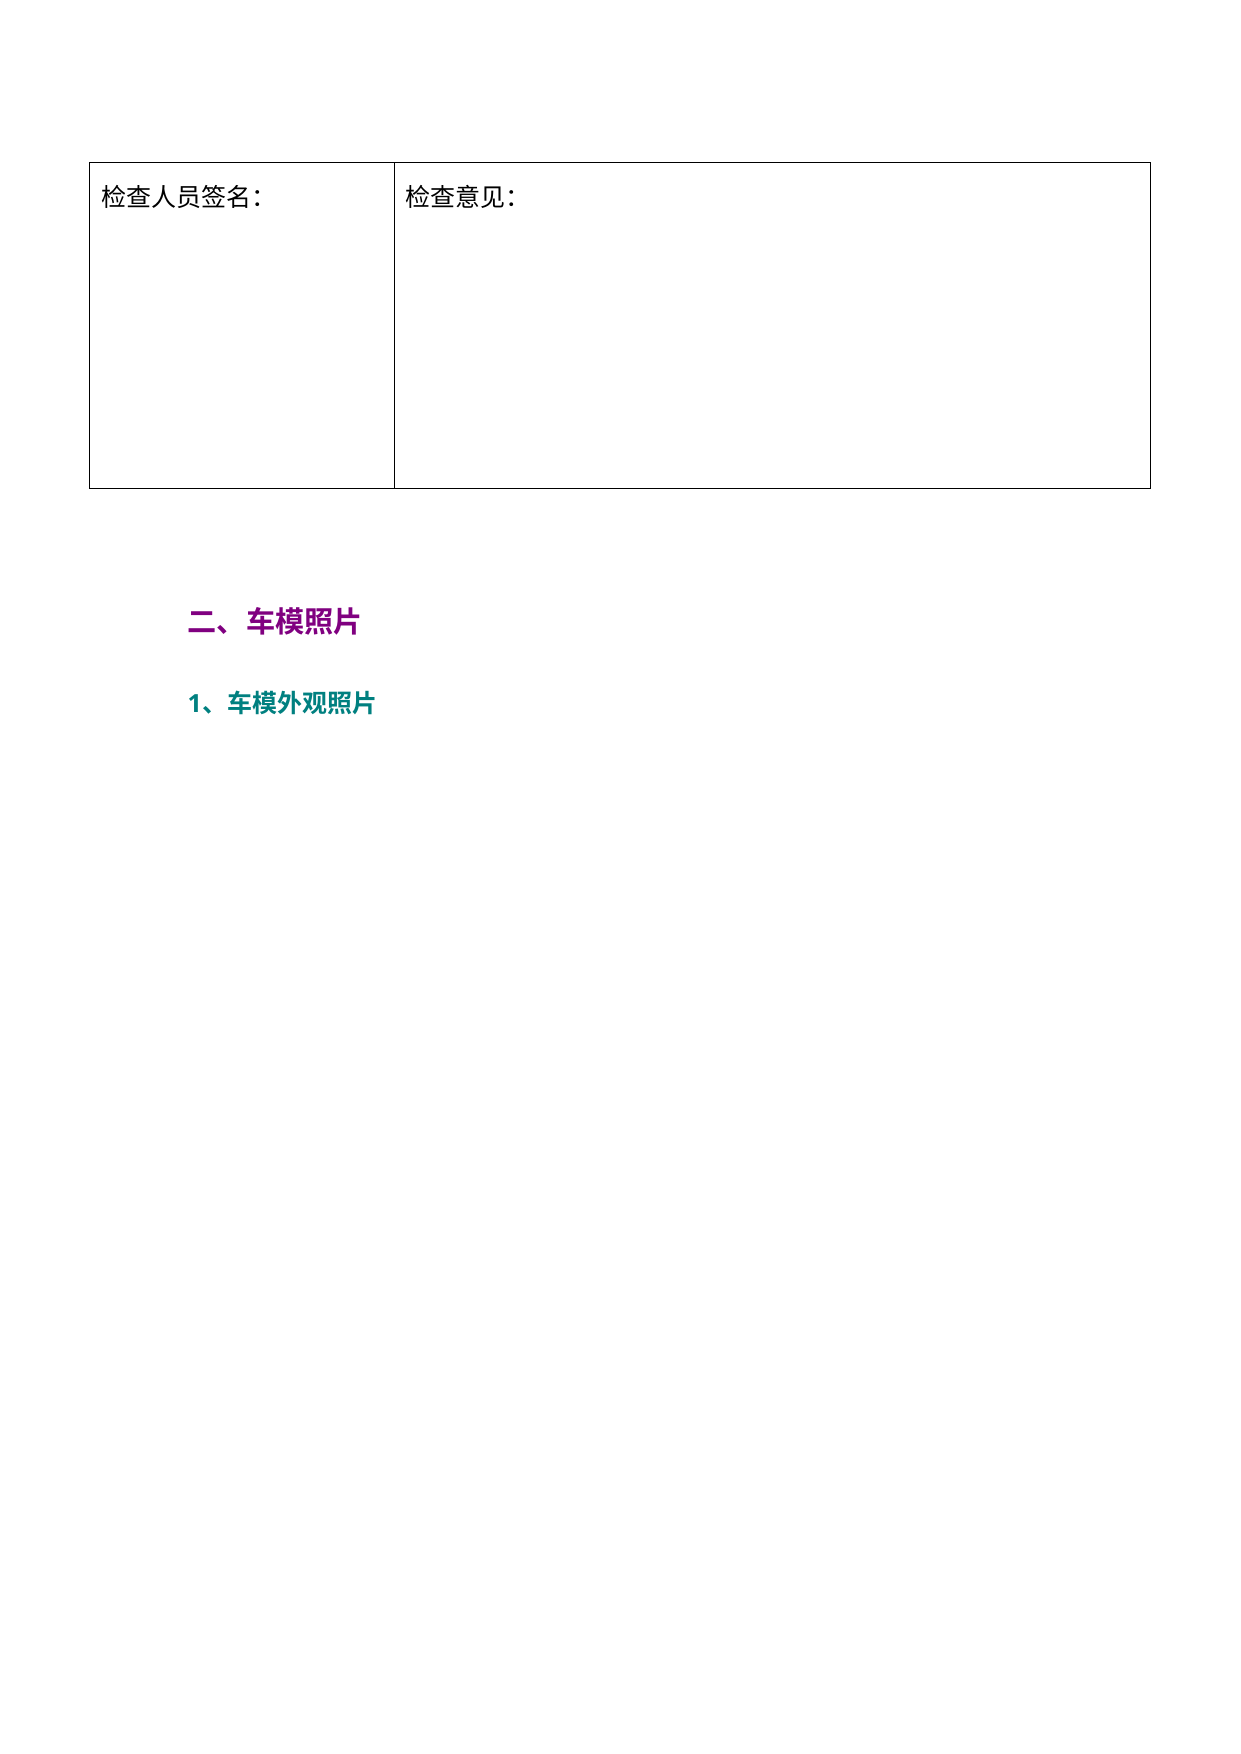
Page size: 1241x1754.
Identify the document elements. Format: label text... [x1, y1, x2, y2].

text 二、车模照片 [187, 587, 1053, 652]
table_cell 检查人员签名： [90, 163, 394, 488]
table_cell 检查意见： [395, 163, 1150, 488]
text 1、车模外观照片 [187, 669, 1053, 734]
